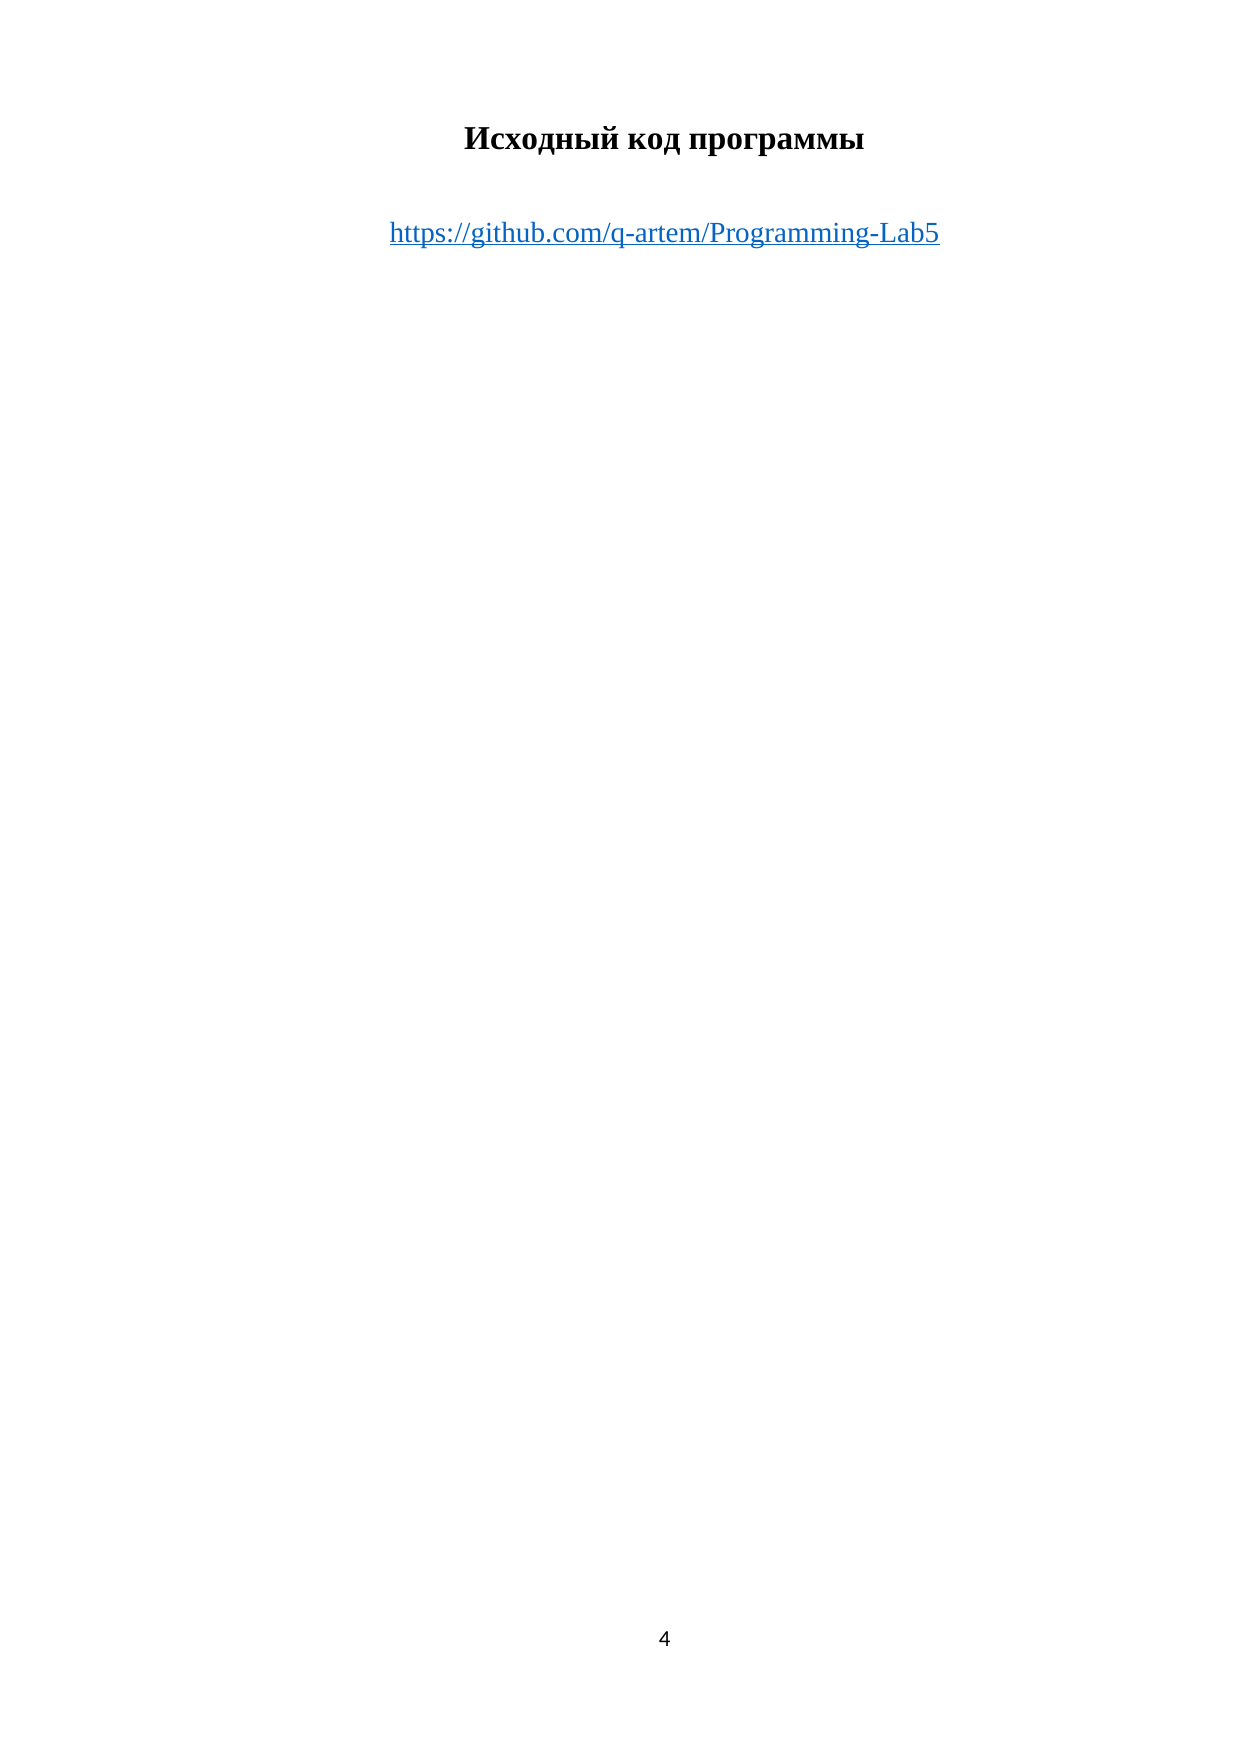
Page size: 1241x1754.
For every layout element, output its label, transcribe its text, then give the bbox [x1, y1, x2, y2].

subtitle https://github.com/q-artem/Programming-Lab5 [177, 215, 1152, 248]
subtitle Исходный код программы [177, 118, 1152, 156]
